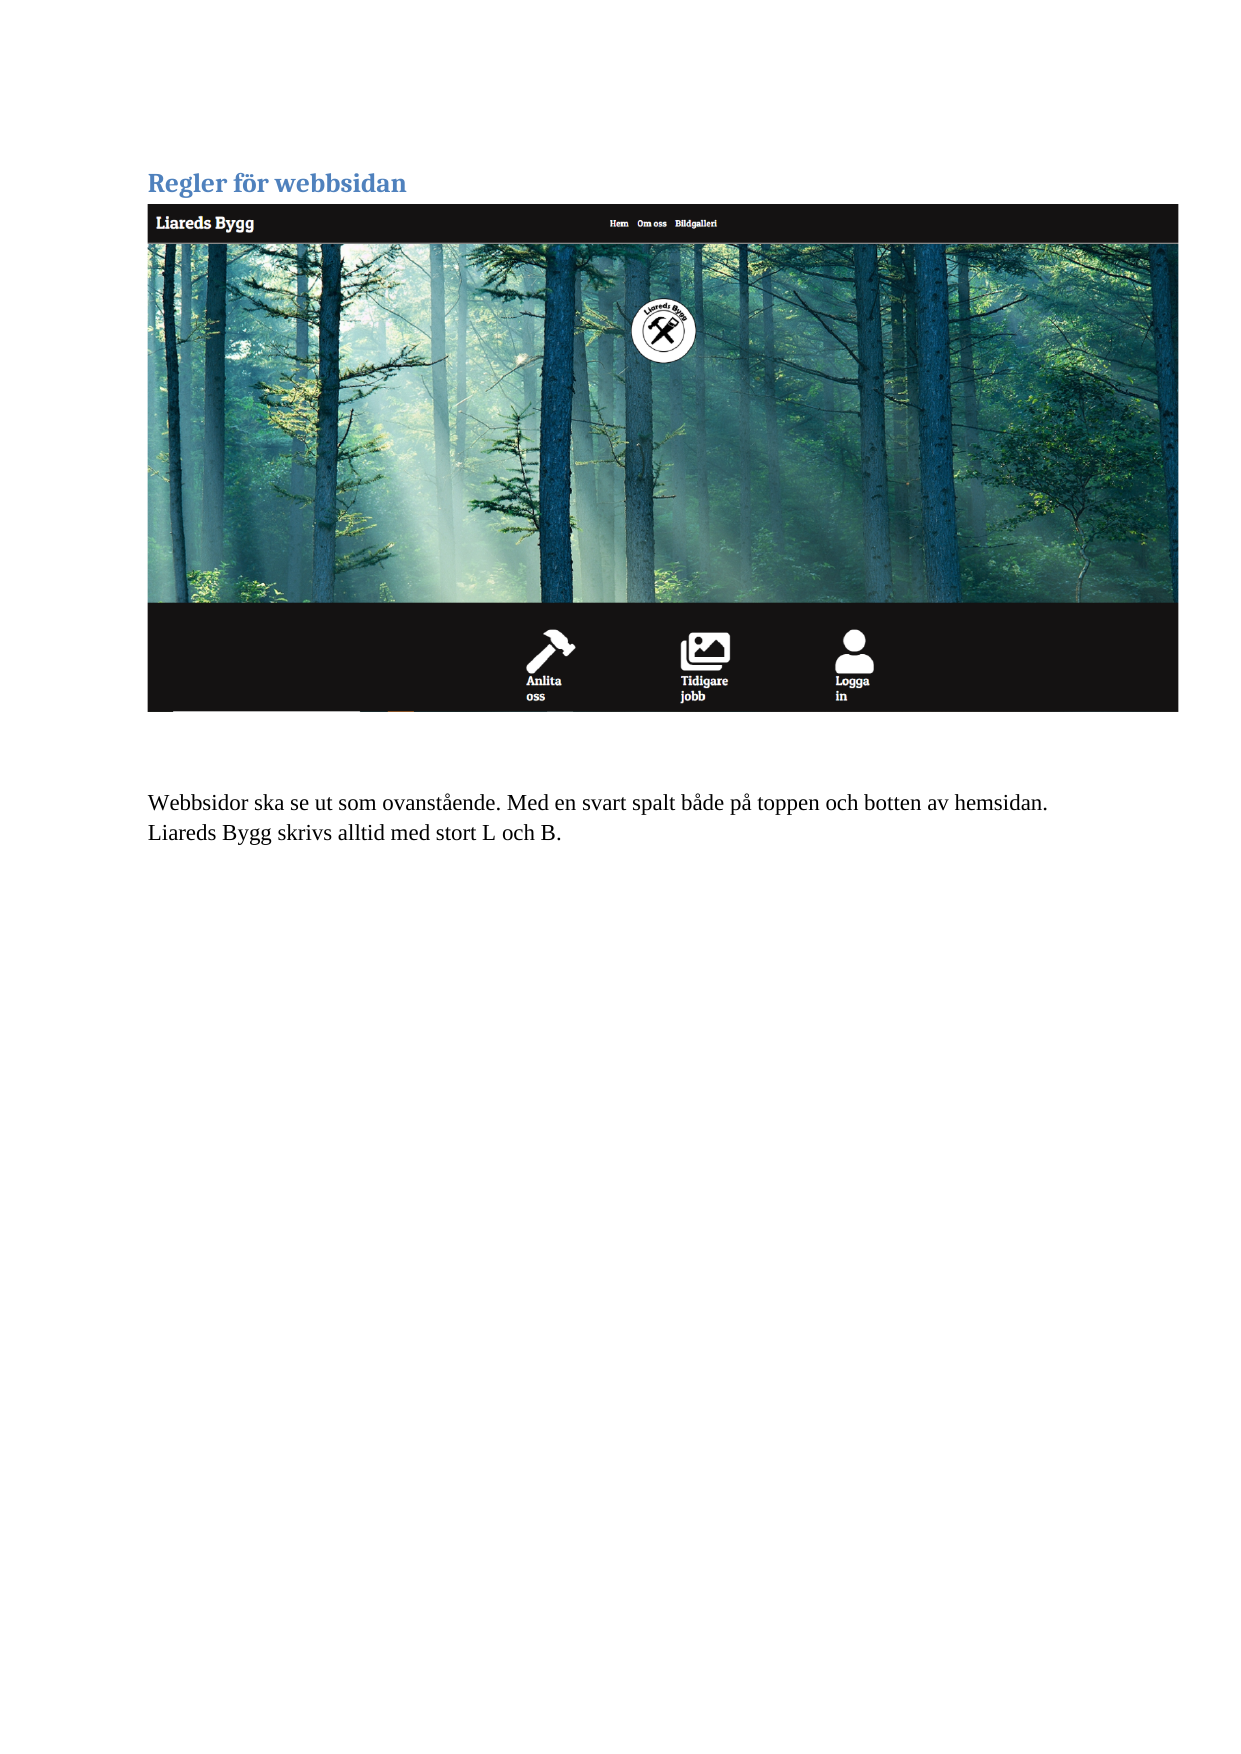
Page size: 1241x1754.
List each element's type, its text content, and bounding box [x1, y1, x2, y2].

picture [1157, 350, 1163, 357]
subtitle Regler för webbsidan [148, 168, 1093, 199]
text Webbsidor ska se ut som ovanstående. Med en svart spalt både på toppen och botten av hemsidan. Liareds Bygg skrivs alltid med stort L och B. [148, 789, 1093, 846]
picture [147, 204, 1179, 712]
